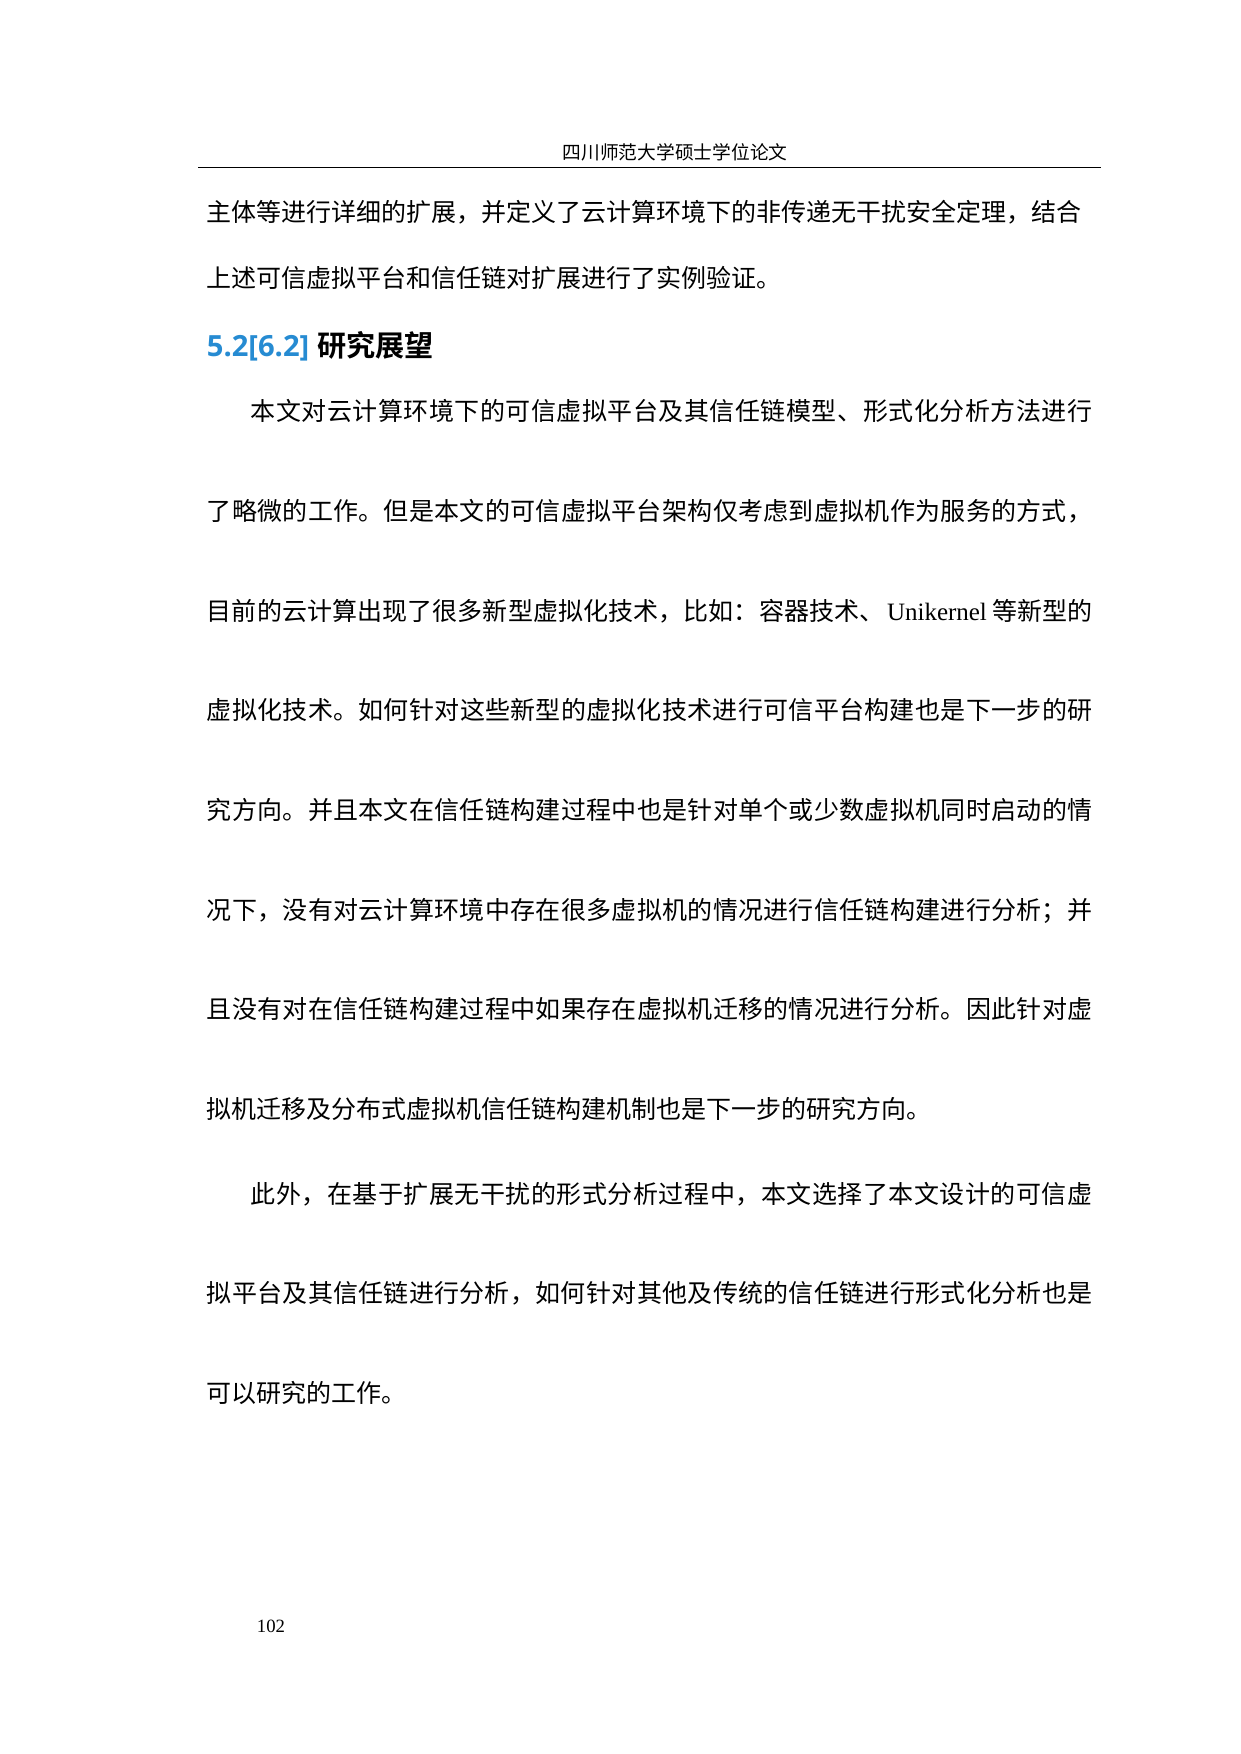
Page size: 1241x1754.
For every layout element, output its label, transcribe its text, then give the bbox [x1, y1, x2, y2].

subtitle 研究展望 [207, 310, 1093, 377]
text 此外，在基于扩展无干扰的形式分析过程中，本文选择了本文设计的可信虚拟平台及其信任链进行分析，如何针对其他及传统的信任链进行形式化分析也是可以研究的工作。 [207, 1159, 1093, 1425]
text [207, 177, 1093, 310]
text 本文对云计算环境下的可信虚拟平台及其信任链模型、形式化分析方法进行了略微的工作。但是本文的可信虚拟平台架构仅考虑到虚拟机作为服务的方式，目前的云计算出现了很多新型虚拟化技术，比如：容器技术、Unikernel等新型的虚拟化技术。如何针对这些新型的虚拟化技术进行可信平台构建也是下一步的研究方向。并且本文在信任链构建过程中也是针对单个或少数虚拟机同时启动的情况下，没有对云计算环境中存在很多虚拟机的情况进行信任链构建进行分析；并且没有对在信任链构建过程中如果存在虚拟机迁移的情况进行分析。因此针对虚拟机迁移及分布式虚拟机信任链构建机制也是下一步的研究方向。 [207, 377, 1093, 1141]
